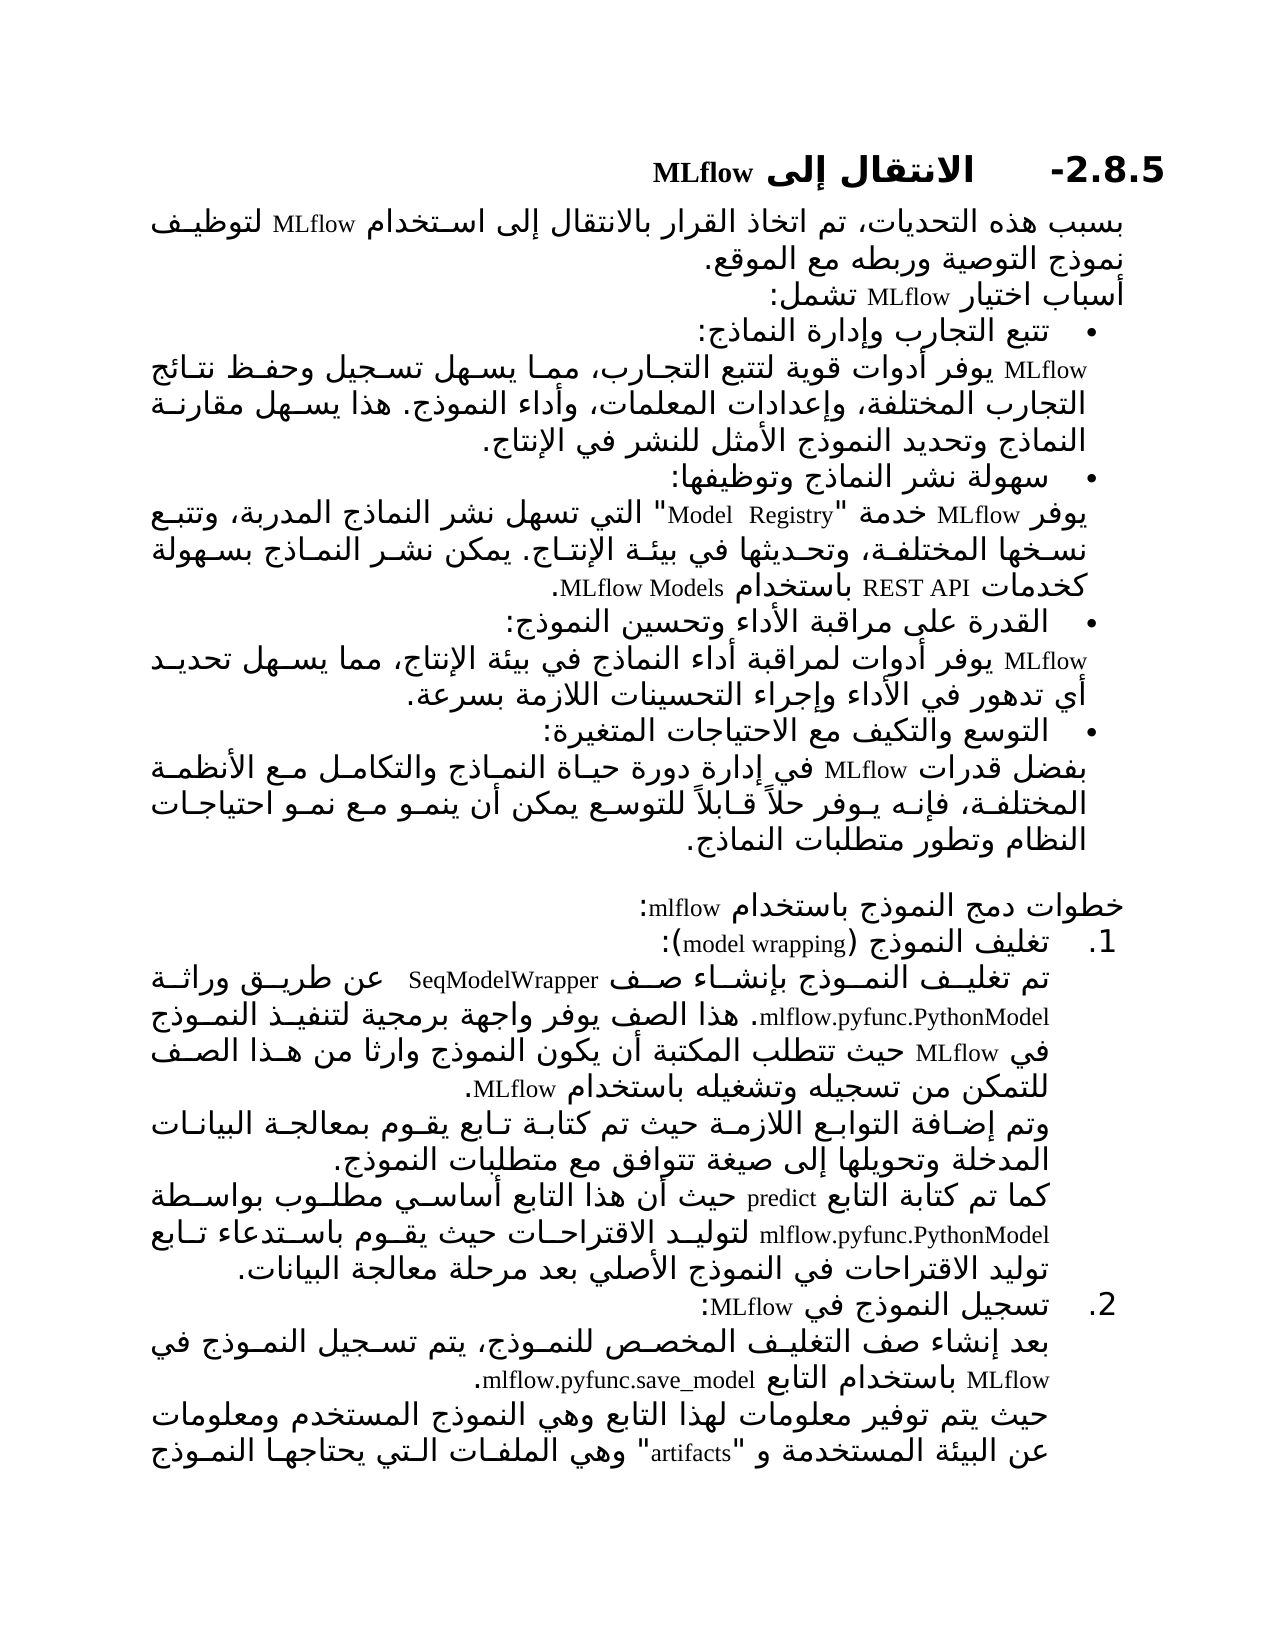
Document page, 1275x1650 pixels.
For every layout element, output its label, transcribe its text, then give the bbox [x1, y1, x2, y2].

text يوفر MLflow خدمة "Model Registry" التي تسهل نشر النماذج المدربة، وتتبع نسخها المختلفة، وتحديثها في بيئة الإنتاج. يمكن نشر النماذج بسهولة كخدمات REST API باستخدام MLflow Models. [150, 494, 1087, 604]
text وتم إضافة التوابع اللازمة حيث تم كتابة تابع يقوم بمعالجة البيانات المدخلة وتحويلها إلى صيغة تتوافق مع متطلبات النموذج. [150, 1105, 1050, 1178]
list التوسع والتكيف مع الاحتياجات المتغيرة: [150, 713, 1087, 749]
text كما تم كتابة التابع predict حيث أن هذا التابع أساسي مطلوب بواسطة mlflow.pyfunc.PythonModel لتوليد الاقتراحات حيث يقوم باستدعاء تابع توليد الاقتراحات في النموذج الأصلي بعد مرحلة معالجة البيانات. [150, 1178, 1050, 1287]
text بسبب هذه التحديات، تم اتخاذ القرار بالانتقال إلى استخدام MLflow لتوظيف نموذج التوصية وربطه مع الموقع. [150, 204, 1125, 276]
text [150, 1396, 1050, 1468]
list تسجيل النموذج في MLflow: [150, 1287, 1087, 1323]
text أسباب اختيار MLflow تشمل: [150, 276, 1125, 313]
text الانتقال إلى MLflow [150, 150, 1050, 191]
text خطوات دمج النموذج باستخدام mlflow: [150, 887, 1125, 923]
list تتبع التجارب وإدارة النماذج: [150, 313, 1087, 349]
list تغليف النموذج (model wrapping): [150, 923, 1087, 959]
list سهولة نشر النماذج وتوظيفها: [150, 458, 1087, 494]
text بفضل قدرات MLflow في إدارة دورة حياة النماذج والتكامل مع الأنظمة المختلفة، فإنه يوفر حلاً قابلاً للتوسع يمكن أن ينمو مع نمو احتياجات النظام وتطور متطلبات النماذج. [150, 749, 1087, 858]
text MLflow يوفر أدوات لمراقبة أداء النماذج في بيئة الإنتاج، مما يسهل تحديد أي تدهور في الأداء وإجراء التحسينات اللازمة بسرعة. [150, 640, 1087, 713]
text بعد إنشاء صف التغليف المخصص للنموذج، يتم تسجيل النموذج في MLflow باستخدام التابع mlflow.pyfunc.save_model. [150, 1323, 1050, 1396]
list القدرة على مراقبة الأداء وتحسين النموذج: [150, 604, 1087, 640]
text MLflow يوفر أدوات قوية لتتبع التجارب، مما يسهل تسجيل وحفظ نتائج التجارب المختلفة، وإعدادات المعلمات، وأداء النموذج. هذا يسهل مقارنة النماذج وتحديد النموذج الأمثل للنشر في الإنتاج. [150, 349, 1087, 458]
text تم تغليف النموذج بإنشاء صف SeqModelWrapper عن طريق وراثة mlflow.pyfunc.PythonModel. هذا الصف يوفر واجهة برمجية لتنفيذ النموذج في MLflow حيث تتطلب المكتبة أن يكون النموذج وارثا من هذا الصف للتمكن من تسجيله وتشغيله باستخدام MLflow. [150, 959, 1050, 1105]
